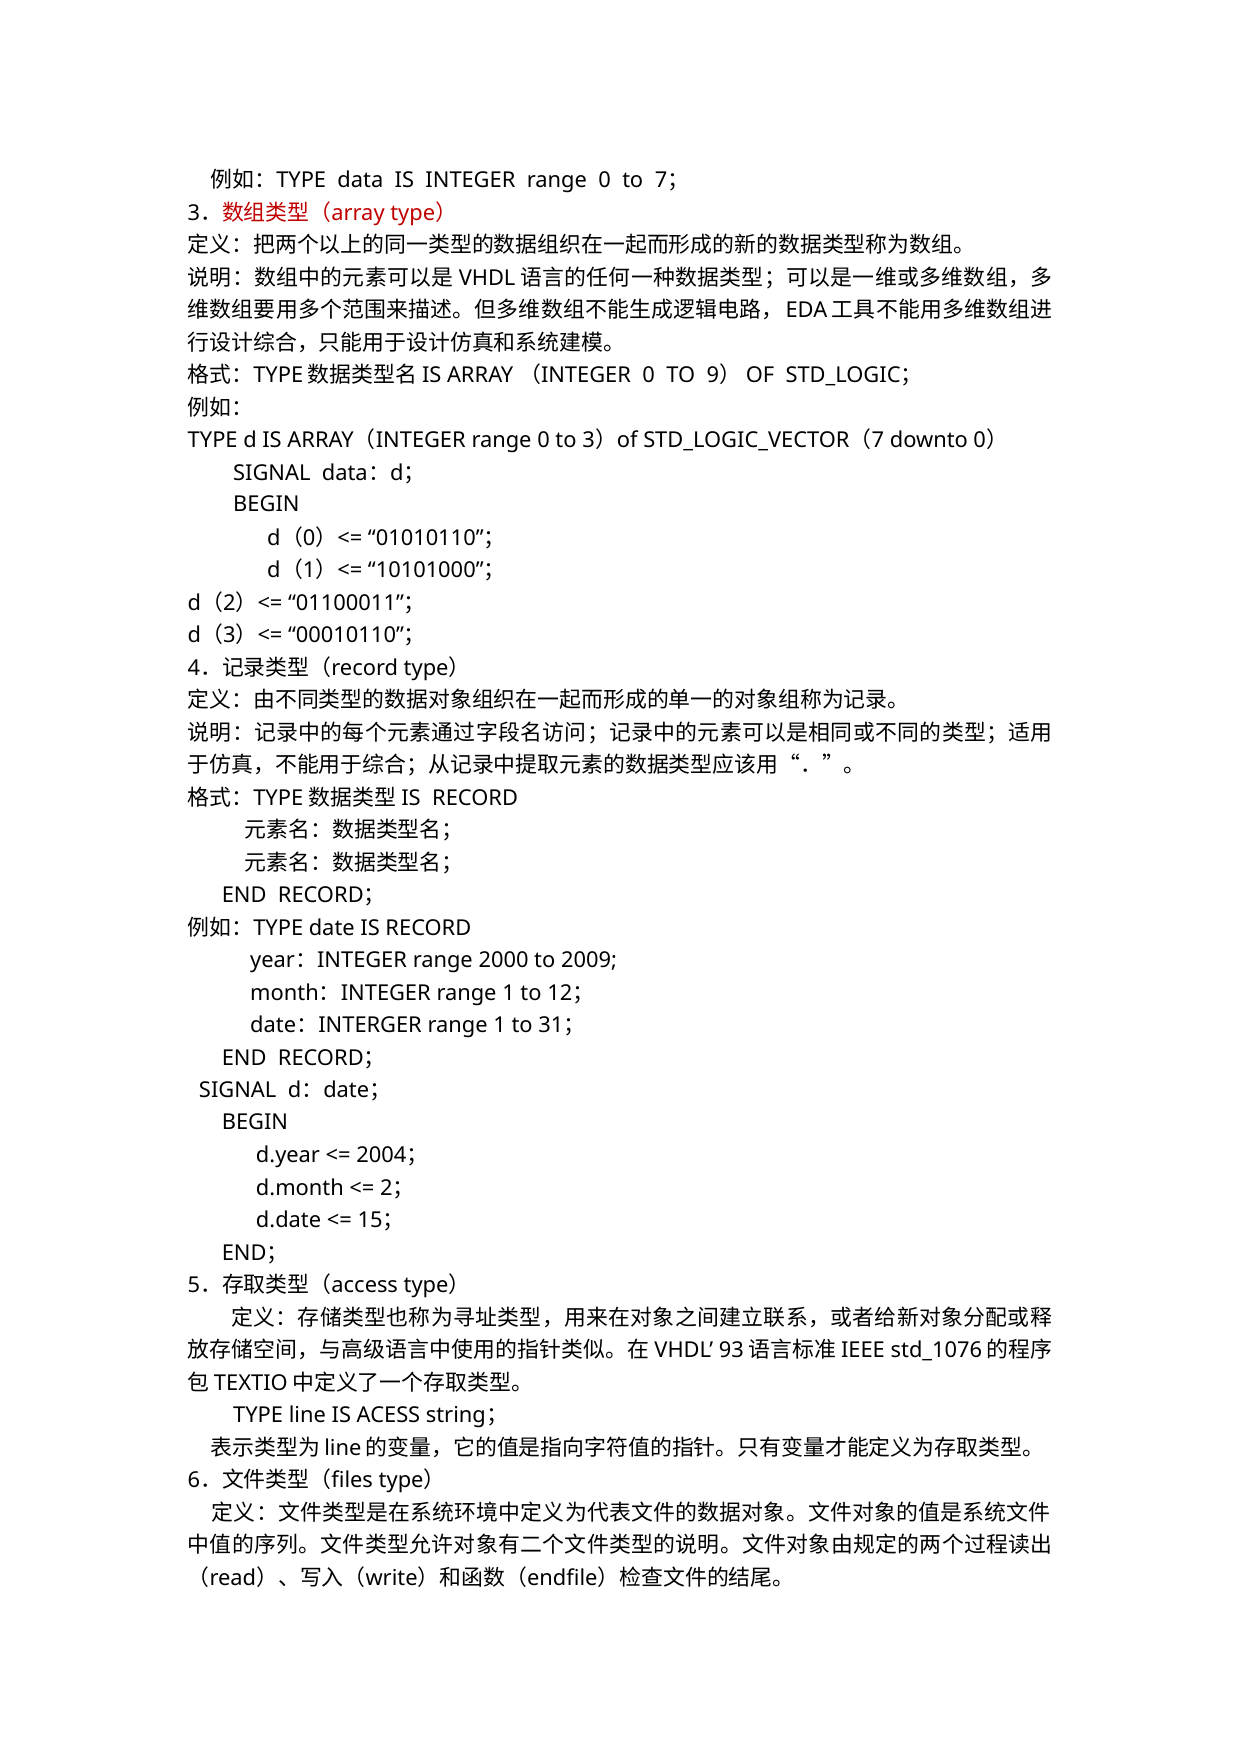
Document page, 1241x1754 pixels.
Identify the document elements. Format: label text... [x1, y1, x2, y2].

text 定义：由不同类型的数据对象组织在一起而形成的单一的对象组称为记录。 [187, 682, 1053, 714]
text d.date <= 15； [187, 1202, 1053, 1234]
text END； [187, 1234, 1053, 1267]
text month：INTEGER range 1 to 12； [187, 974, 1053, 1007]
text 定义：存储类型也称为寻址类型，用来在对象之间建立联系，或者给新对象分配或释放存储空间，与高级语言中使用的指针类似。在VHDL’ 93语言标准IEEE std_1076的程序包TEXTIO中定义了一个存取类型。 [187, 1299, 1053, 1397]
text BEGIN [187, 1104, 1053, 1137]
text END RECORD； [187, 877, 1053, 909]
text 表示类型为line的变量，它的值是指向字符值的指针。只有变量才能定义为存取类型。 [187, 1429, 1053, 1462]
text SIGNAL data：d； [187, 454, 1053, 487]
text TYPE d IS ARRAY（INTEGER range 0 to 3）of STD_LOGIC_VECTOR（7 downto 0） [187, 422, 1053, 454]
text d（0）<= “01010110”； [187, 519, 1053, 552]
text d.month <= 2； [187, 1169, 1053, 1202]
text year：INTEGER range 2000 to 2009; [187, 942, 1053, 974]
text END RECORD； [187, 1039, 1053, 1072]
text 格式：TYPE 数据类型 IS RECORD [187, 779, 1053, 812]
text 元素名：数据类型名； [187, 844, 1053, 877]
text TYPE line IS ACESS string； [187, 1397, 1053, 1429]
text date：INTERGER range 1 to 31； [187, 1007, 1053, 1039]
text BEGIN [187, 487, 1053, 519]
text 例如：TYPE data IS INTEGER range 0 to 7； [187, 162, 1053, 194]
text 6．文件类型（files type） [187, 1462, 1053, 1494]
text d（3）<= “00010110”； [187, 617, 1053, 649]
text d（2）<= “01100011”； [187, 584, 1053, 617]
text 例如：TYPE date IS RECORD [187, 909, 1053, 942]
text 元素名：数据类型名； [187, 812, 1053, 844]
text d（1）<= “10101000”； [187, 552, 1053, 584]
text 4．记录类型（record type） [187, 649, 1053, 682]
text 说明：数组中的元素可以是VHDL语言的任何一种数据类型；可以是一维或多维数组，多维数组要用多个范围来描述。但多维数组不能生成逻辑电路，EDA工具不能用多维数组进行设计综合，只能用于设计仿真和系统建模。 [187, 259, 1053, 357]
text 定义：把两个以上的同一类型的数据组织在一起而形成的新的数据类型称为数组。 [187, 227, 1053, 259]
text 格式：TYPE数据类型名 IS ARRAY （INTEGER 0 TO 9） OF STD_LOGIC； [187, 357, 1053, 389]
text d.year <= 2004； [187, 1137, 1053, 1169]
text 说明：记录中的每个元素通过字段名访问；记录中的元素可以是相同或不同的类型；适用于仿真，不能用于综合；从记录中提取元素的数据类型应该用“．”。 [187, 714, 1053, 779]
text 5．存取类型（access type） [187, 1267, 1053, 1299]
text 定义：文件类型是在系统环境中定义为代表文件的数据对象。文件对象的值是系统文件中值的序列。文件类型允许对象有二个文件类型的说明。文件对象由规定的两个过程读出（read）、写入（write）和函数（endfile）检查文件的结尾。 [187, 1494, 1053, 1592]
text 例如： [187, 389, 1053, 422]
text SIGNAL d：date； [187, 1072, 1053, 1104]
text 3．数组类型（array type） [187, 194, 1053, 227]
